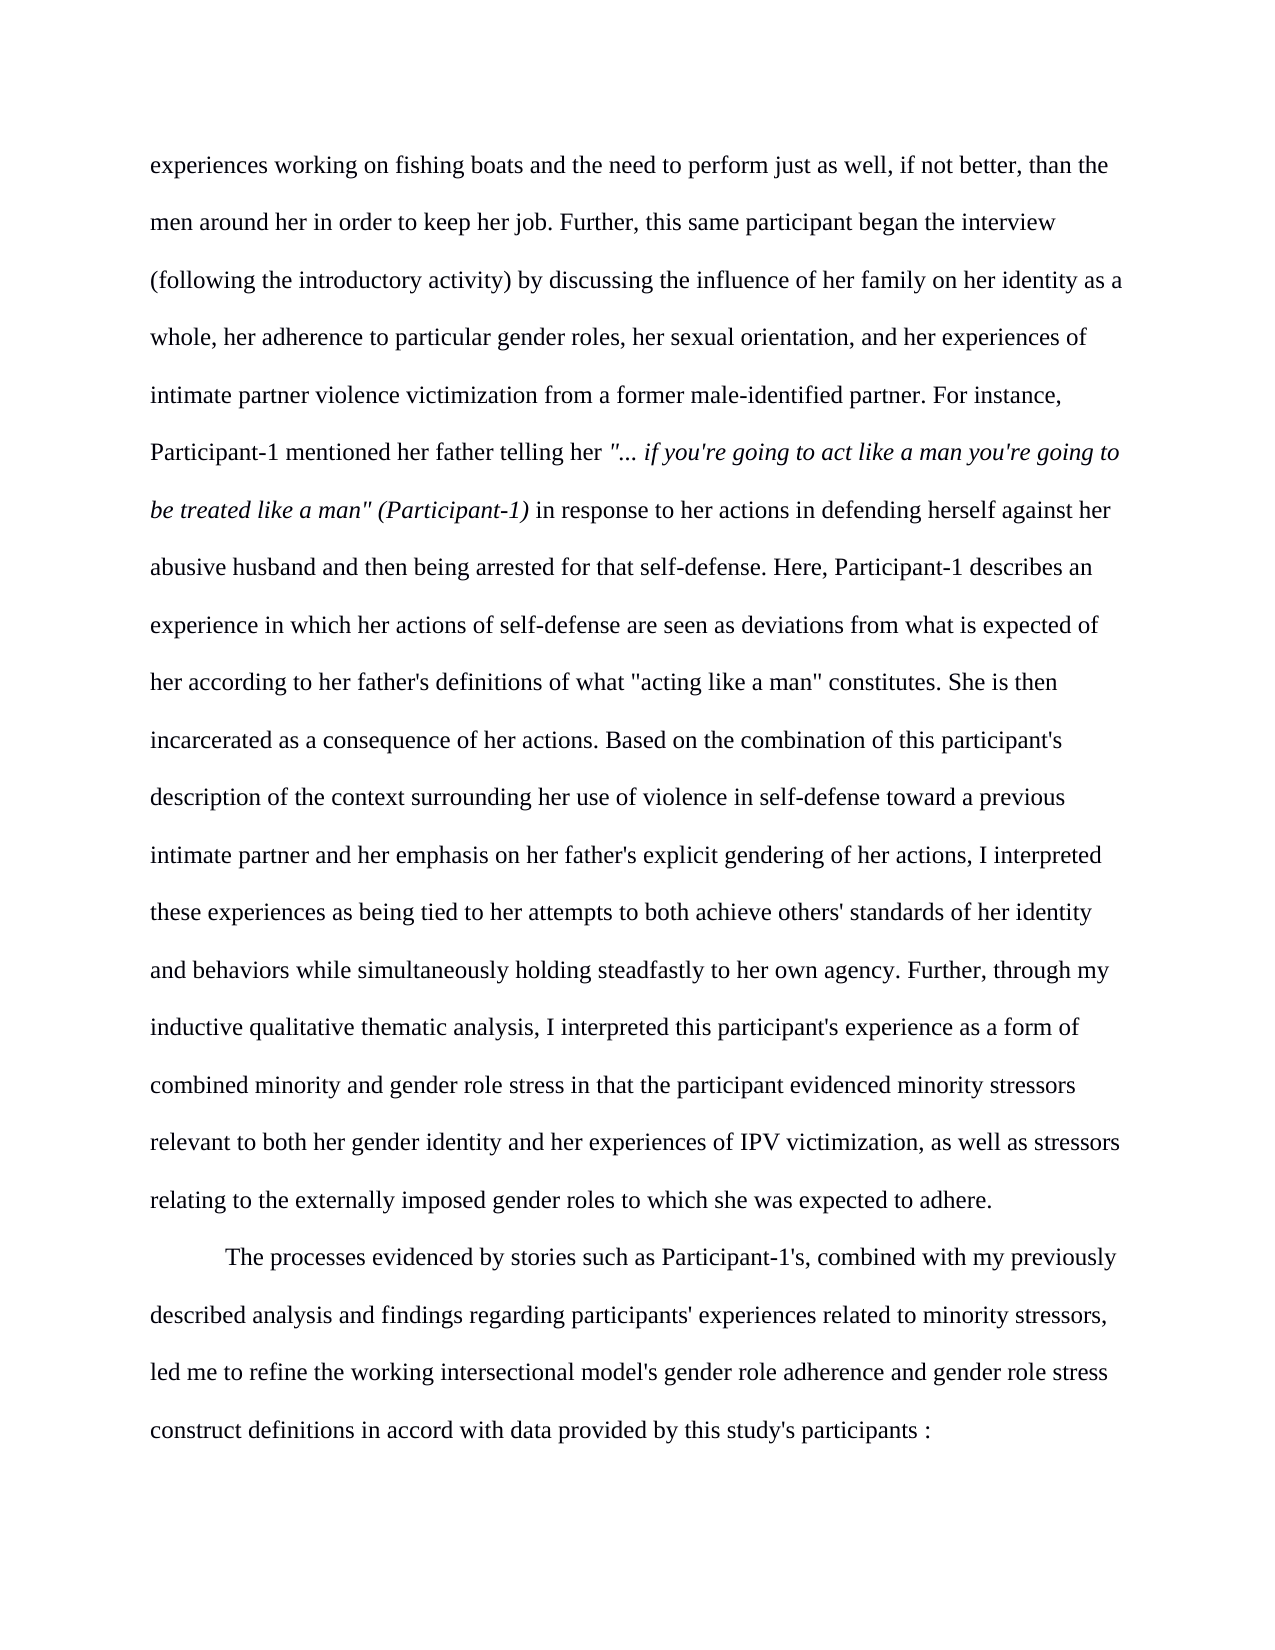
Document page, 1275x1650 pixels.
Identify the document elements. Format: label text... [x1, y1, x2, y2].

text The processes evidenced by stories such as Participant-1's, combined with my previously described analysis and findings regarding participants' experiences related to minority stressors, led me to refine the working intersectional model's gender role adherence and gender role stress construct definitions in accord with data provided by this study's participants : [150, 1242, 1125, 1444]
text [150, 150, 1125, 1214]
